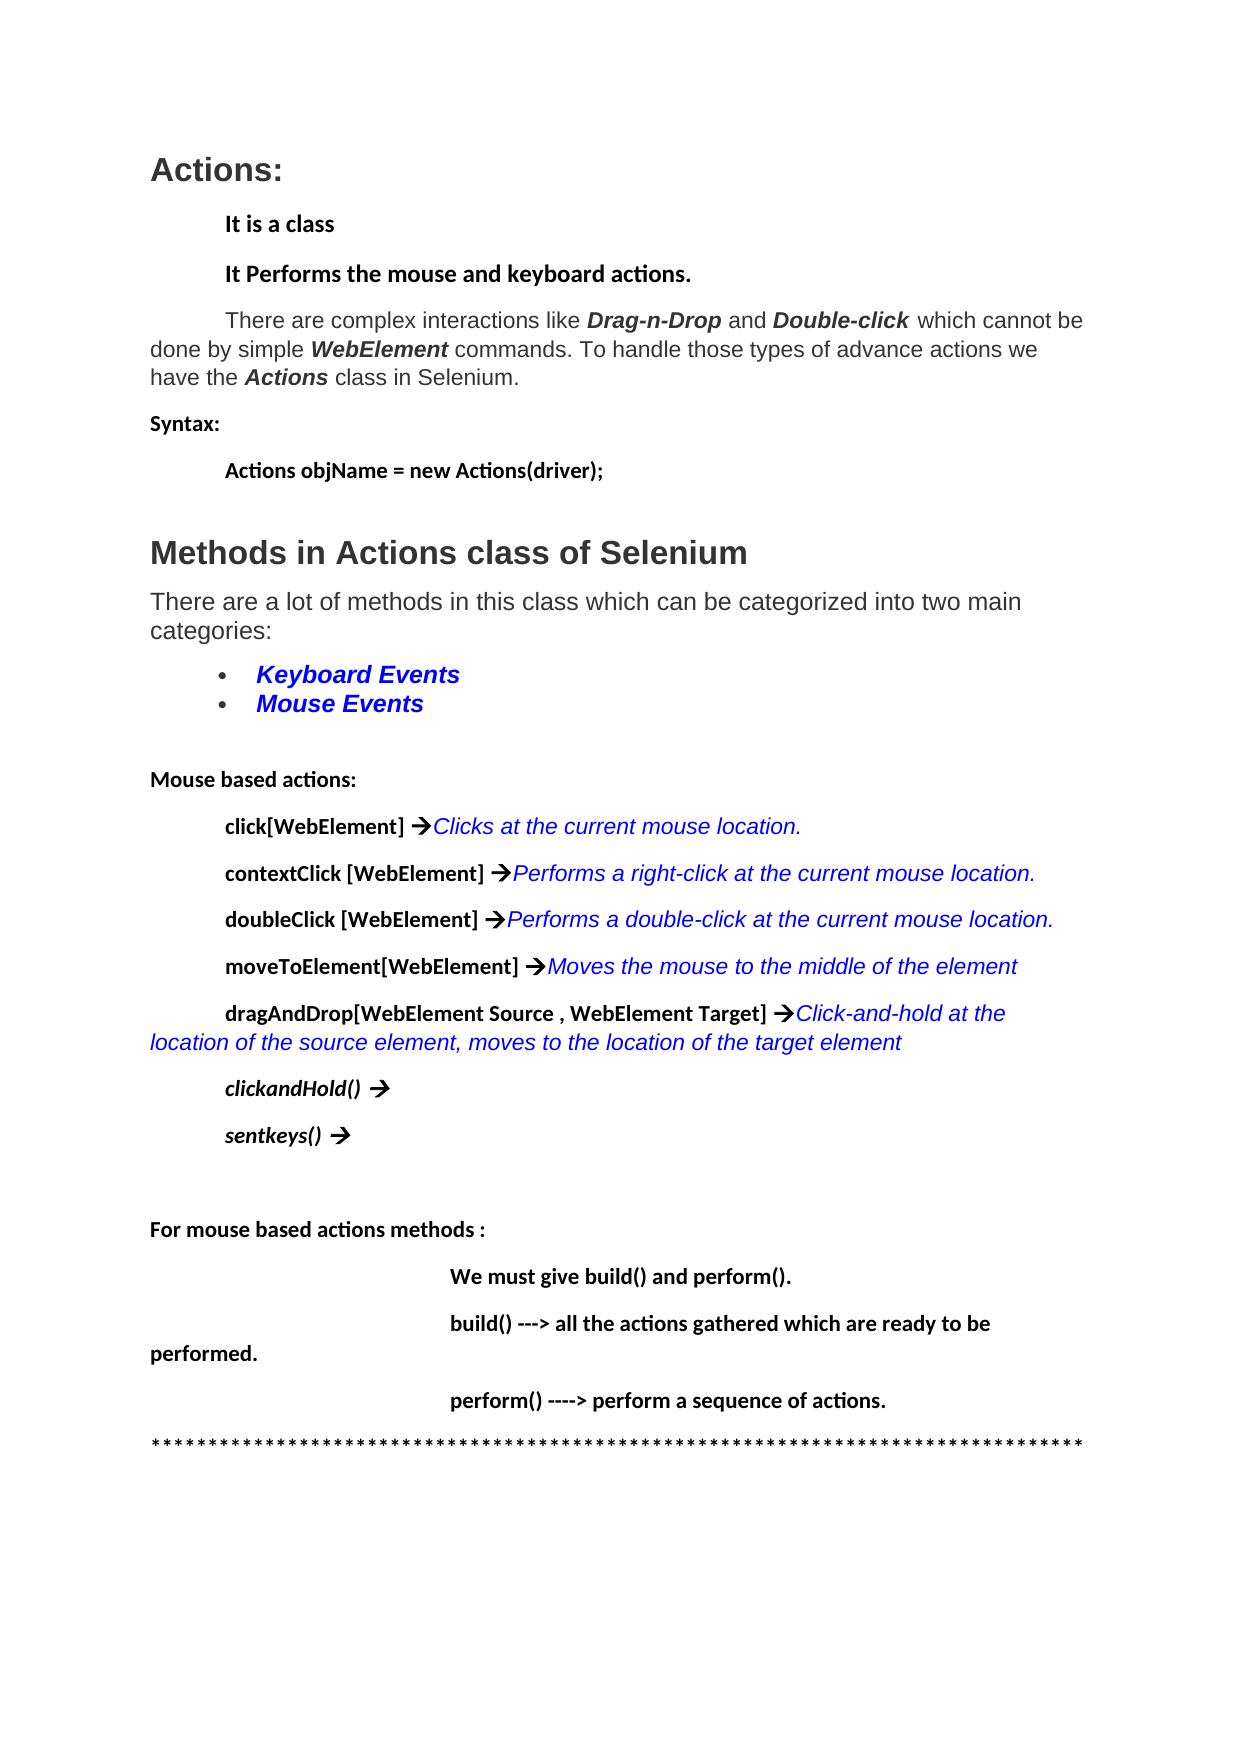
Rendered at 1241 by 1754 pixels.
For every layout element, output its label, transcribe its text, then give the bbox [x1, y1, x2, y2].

text dragAndDrop[WebElement Source , WebElement Target] Click-and-hold at the location of the source element, moves to the location of the target element [150, 999, 1090, 1056]
text For mouse based actions methods : [150, 1215, 1090, 1243]
text contextClick [WebElement] Performs a right-click at the current mouse location. [150, 859, 1090, 887]
text sentkeys() [150, 1121, 1090, 1149]
list Mouse Events [219, 689, 1090, 718]
text We must give build() and perform(). [150, 1262, 1090, 1290]
text There are a lot of methods in this class which can be categorized into two main categories: [150, 587, 1090, 645]
text Methods in Actions class of Selenium [150, 503, 1090, 572]
text clickandHold() [150, 1074, 1090, 1102]
text doubleClick [WebElement] Performs a double-click at the current mouse location. [150, 906, 1090, 933]
text click[WebElement] Clicks at the current mouse location. [150, 812, 1090, 840]
text build() ---> all the actions gathered which are ready to be performed. [150, 1309, 1090, 1367]
text Syntax: [150, 409, 1090, 437]
list Keyboard Events [219, 661, 1090, 689]
text perform() ----> perform a sequence of actions. [150, 1386, 1090, 1414]
text Mouse based actions: [150, 765, 1090, 793]
text It is a class [150, 208, 1090, 239]
text ********************************************************************************** [150, 1433, 1090, 1461]
text Actions objName = new Actions(driver); [150, 456, 1090, 484]
text Actions: [150, 150, 1090, 188]
text moveToElement[WebElement] Moves the mouse to the middle of the element [150, 952, 1090, 980]
text There are complex interactions like Drag-n-Drop and Double-click which cannot be done by simple WebElement commands. To handle those types of advance actions we have the Actions class in Selenium. [150, 307, 1090, 391]
text It Performs the mouse and keyboard actions. [150, 258, 1090, 288]
